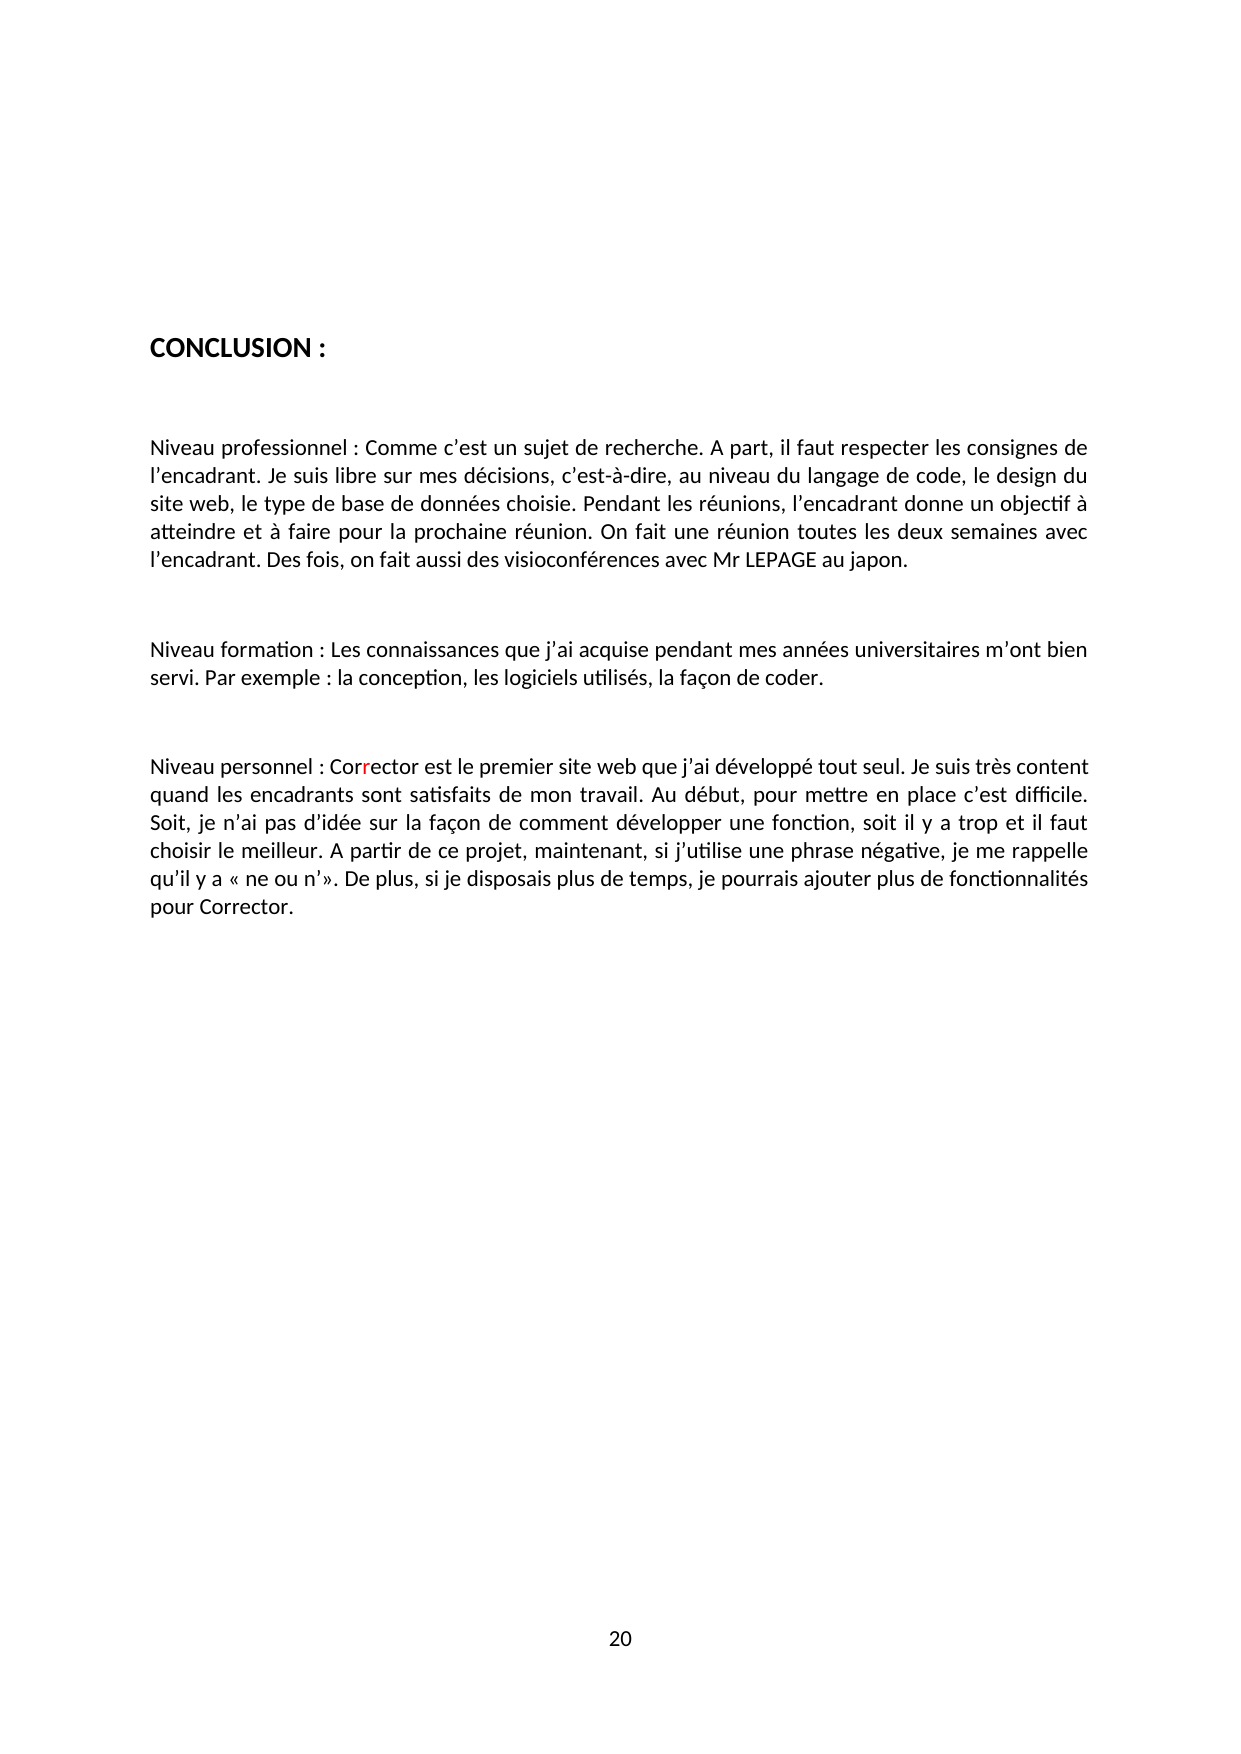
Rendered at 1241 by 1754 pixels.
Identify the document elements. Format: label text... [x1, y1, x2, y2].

text Niveau professionnel : Comme c’est un sujet de recherche. A part, il faut respecter les consignes de l’encadrant. Je suis libre sur mes décisions, c’est-à-dire, au niveau du langage de code, le design du site web, le type de base de données choisie. Pendant les réunions, l’encadrant donne un objectif à atteindre et à faire pour la prochaine réunion. On fait une réunion toutes les deux semaines avec l’encadrant. Des fois, on fait aussi des visioconférences avec Mr LEPAGE au japon. [150, 433, 1090, 573]
text Niveau personnel : Corrector est le premier site web que j’ai développé tout seul. Je suis très content quand les encadrants sont satisfaits de mon travail. Au début, pour mettre en place c’est difficile. Soit, je n’ai pas d’idée sur la façon de comment développer une fonction, soit il y a trop et il faut choisir le meilleur. A partir de ce projet, maintenant, si j’utilise une phrase négative, je me rappelle qu’il y a « ne ou n’». De plus, si je disposais plus de temps, je pourrais ajouter plus de fonctionnalités pour Corrector. [150, 752, 1090, 920]
text Niveau formation : Les connaissances que j’ai acquise pendant mes années universitaires m’ont bien servi. Par exemple : la conception, les logiciels utilisés, la façon de coder. [150, 635, 1090, 691]
text CONCLUSION : [150, 329, 1090, 364]
